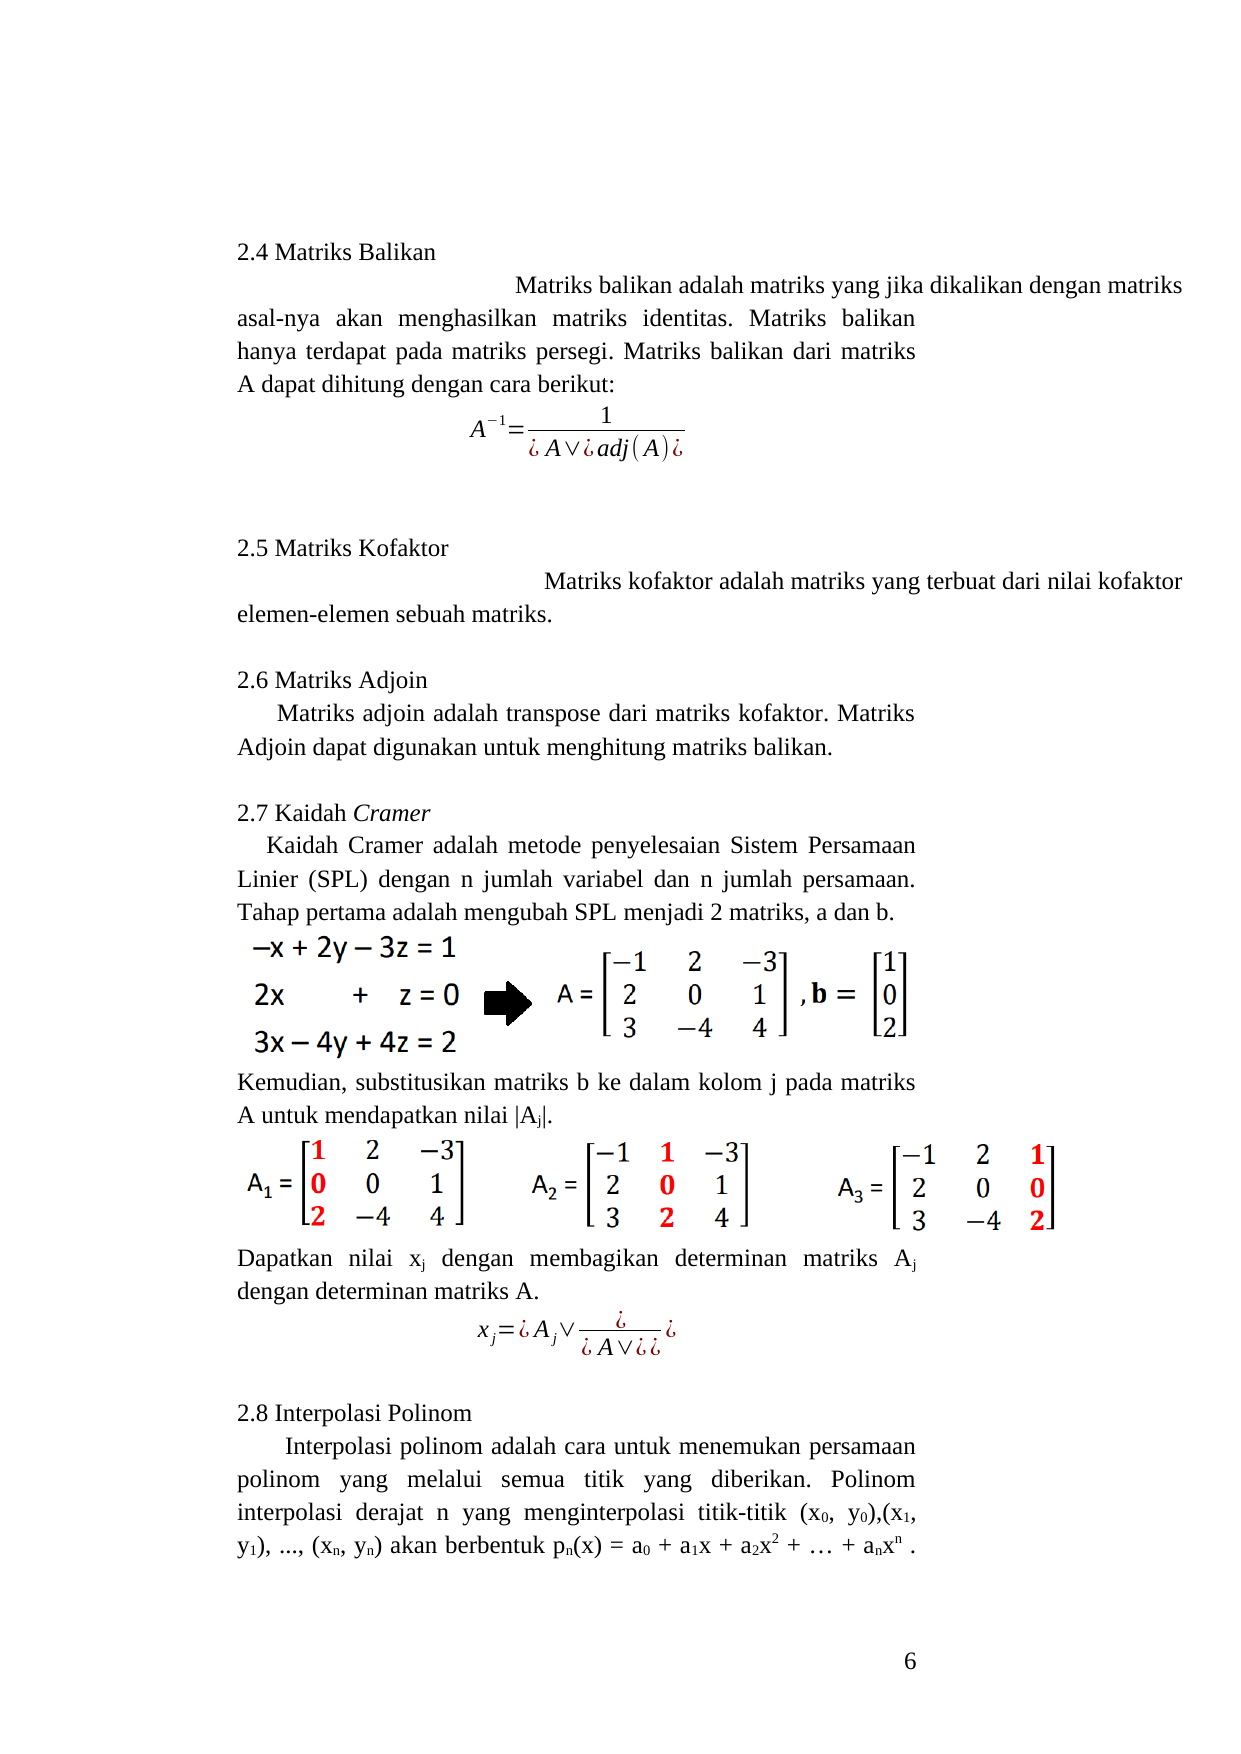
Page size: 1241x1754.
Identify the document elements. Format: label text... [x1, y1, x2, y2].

text Matriks balikan adalah matriks yang jika dikalikan dengan matriks asal-nya akan menghasilkan matriks identitas. Matriks balikan hanya terdapat pada matriks persegi. Matriks balikan dari matriks A dapat dihitung dengan cara berikut: [237, 270, 916, 398]
text Matriks kofaktor adalah matriks yang terbuat dari nilai kofaktor elemen-elemen sebuah matriks. [237, 566, 916, 628]
text 2.8 Interpolasi Polinom [237, 1398, 916, 1427]
text Dapatkan nilai xj dengan membagikan determinan matriks Aj dengan determinan matriks A. [237, 1243, 916, 1305]
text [237, 1431, 916, 1559]
text Kaidah Cramer adalah metode penyelesaian Sistem Persamaan Linier (SPL) dengan n jumlah variabel dan n jumlah persamaan. Tahap pertama adalah mengubah SPL menjadi 2 matriks, a dan b. [237, 831, 916, 925]
text 2.4 Matriks Balikan [237, 237, 916, 266]
text 2.6 Matriks Adjoin [237, 666, 916, 694]
text Kemudian, substitusikan matriks b ke dalam kolom j pada matriks A untuk mendapatkan nilai |Aj|. [237, 1067, 916, 1129]
text 2.5 Matriks Kofaktor [237, 533, 916, 562]
text 2.7 Kaidah Cramer [237, 798, 916, 826]
picture [236, 1132, 1063, 1240]
text Matriks adjoin adalah transpose dari matriks kofaktor. Matriks Adjoin dapat digunakan untuk menghitung matriks balikan. [237, 698, 916, 760]
picture [238, 929, 915, 1063]
